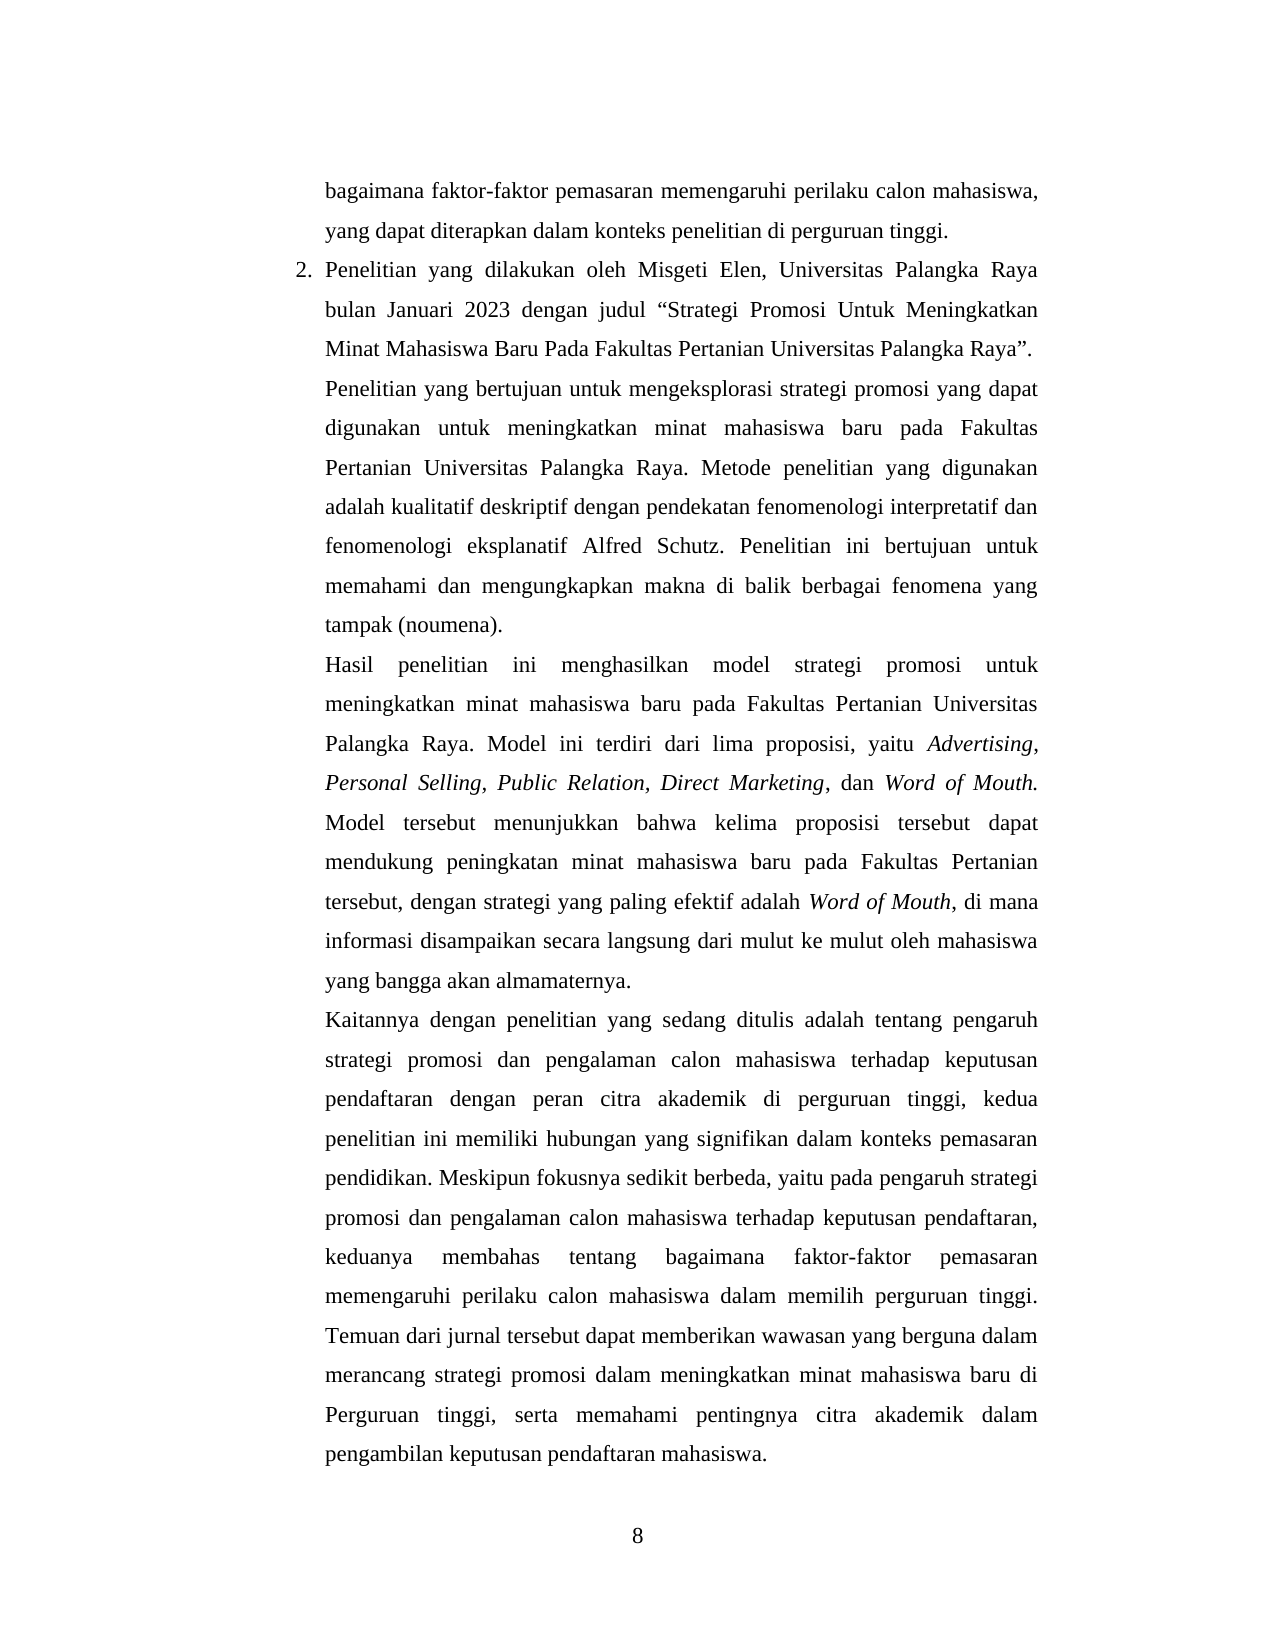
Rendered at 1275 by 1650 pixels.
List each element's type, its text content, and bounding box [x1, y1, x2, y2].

list Penelitian yang bertujuan untuk mengeksplorasi strategi promosi yang dapat digunakan untuk meningkatkan minat mahasiswa baru pada Fakultas Pertanian Universitas Palangka Raya. Metode penelitian yang digunakan adalah kualitatif deskriptif dengan pendekatan fenomenologi interpretatif dan fenomenologi eksplanatif Alfred Schutz. Penelitian ini bertujuan untuk memahami dan mengungkapkan makna di balik berbagai fenomena yang tampak (noumena). [325, 374, 1039, 638]
list Hasil penelitian ini menghasilkan model strategi promosi untuk meningkatkan minat mahasiswa baru pada Fakultas Pertanian Universitas Palangka Raya. Model ini terdiri dari lima proposisi, yaitu Advertising, Personal Selling, Public Relation, Direct Marketing, dan Word of Mouth. Model tersebut menunjukkan bahwa kelima proposisi tersebut dapat mendukung peningkatan minat mahasiswa baru pada Fakultas Pertanian tersebut, dengan strategi yang paling efektif adalah Word of Mouth, di mana informasi disampaikan secara langsung dari mulut ke mulut oleh mahasiswa yang bangga akan almamaternya. [325, 651, 1039, 993]
list Penelitian yang dilakukan oleh Misgeti Elen, Universitas Palangka Raya bulan Januari 2023 dengan judul “Strategi Promosi Untuk Meningkatkan Minat Mahasiswa Baru Pada Fakultas Pertanian Universitas Palangka Raya”. [295, 256, 1039, 361]
list Kaitannya dengan penelitian yang sedang ditulis adalah tentang pengaruh strategi promosi dan pengalaman calon mahasiswa terhadap keputusan pendaftaran dengan peran citra akademik di perguruan tinggi, kedua penelitian ini memiliki hubungan yang signifikan dalam konteks pemasaran pendidikan. Meskipun fokusnya sedikit berbeda, yaitu pada pengaruh strategi promosi dan pengalaman calon mahasiswa terhadap keputusan pendaftaran, keduanya membahas tentang bagaimana faktor-faktor pemasaran memengaruhi perilaku calon mahasiswa dalam memilih perguruan tinggi. Temuan dari jurnal tersebut dapat memberikan wawasan yang berguna dalam merancang strategi promosi dalam meningkatkan minat mahasiswa baru di Perguruan tinggi, serta memahami pentingnya citra akademik dalam pengambilan keputusan pendaftaran mahasiswa. [325, 1006, 1039, 1467]
